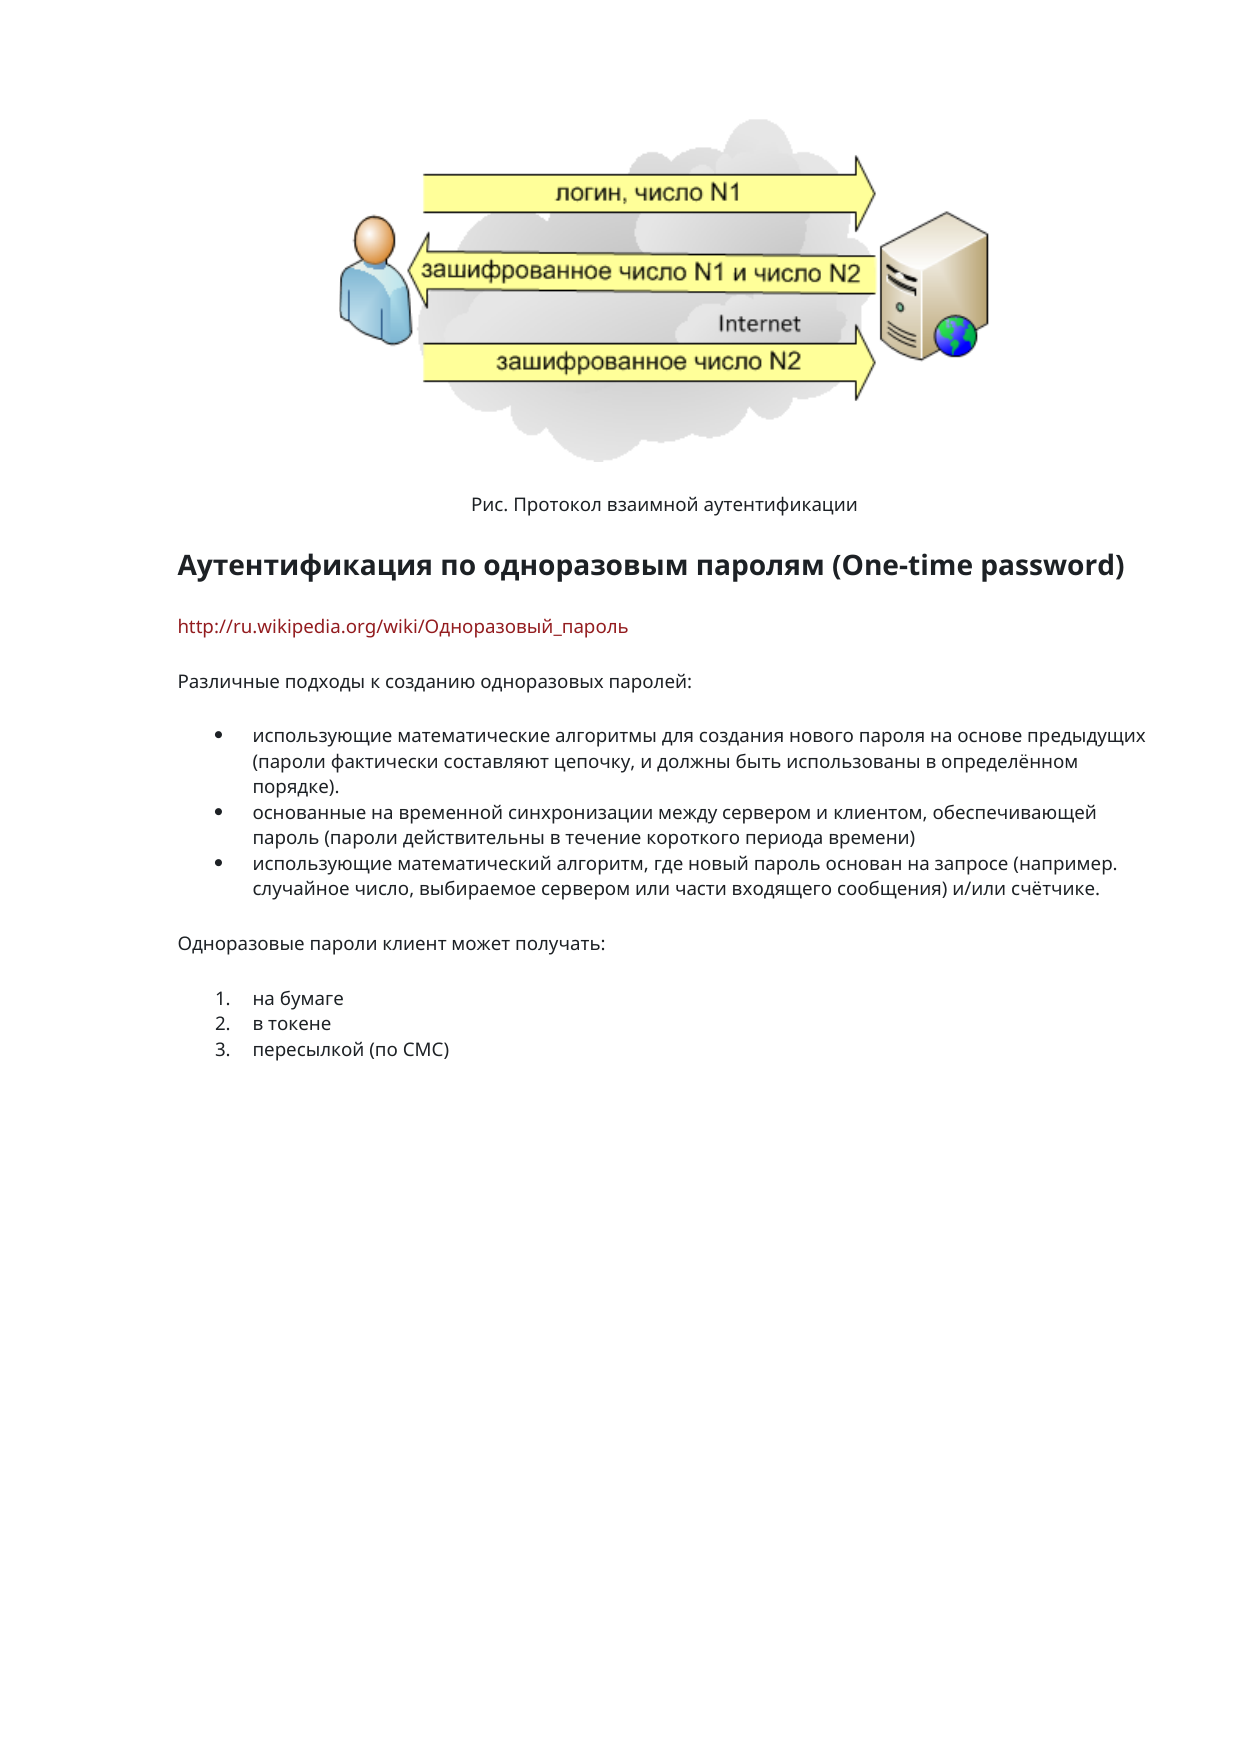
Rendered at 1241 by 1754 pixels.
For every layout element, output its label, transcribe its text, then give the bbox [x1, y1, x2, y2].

text Аутентификация по одноразовым паролям (One-time password) [177, 546, 1152, 584]
list пересылкой (по СМС) [215, 1036, 1152, 1062]
text http://ru.wikipedia.org/wiki/Одноразовый_пароль [177, 613, 1152, 639]
text Различные подходы к созданию одноразовых паролей: [177, 668, 1152, 693]
text Одноразовые пароли клиент может получать: [177, 930, 1152, 956]
text Рис. Протокол взаимной аутентификации [177, 491, 1152, 517]
list использующие математический алгоритм, где новый пароль основан на запросе (например. случайное число, выбираемое сервером или части входящего сообщения) и/или счётчике. [215, 850, 1152, 901]
list в токене [215, 1011, 1152, 1036]
list использующие математические алгоритмы для создания нового пароля на основе предыдущих (пароли фактически составляют цепочку, и должны быть использованы в определённом порядке). [215, 723, 1152, 799]
list на бумаге [215, 985, 1152, 1011]
list основанные на временной синхронизации между сервером и клиентом, обеспечивающей пароль (пароли действительны в течение короткого периода времени) [215, 799, 1152, 850]
picture [339, 118, 990, 462]
